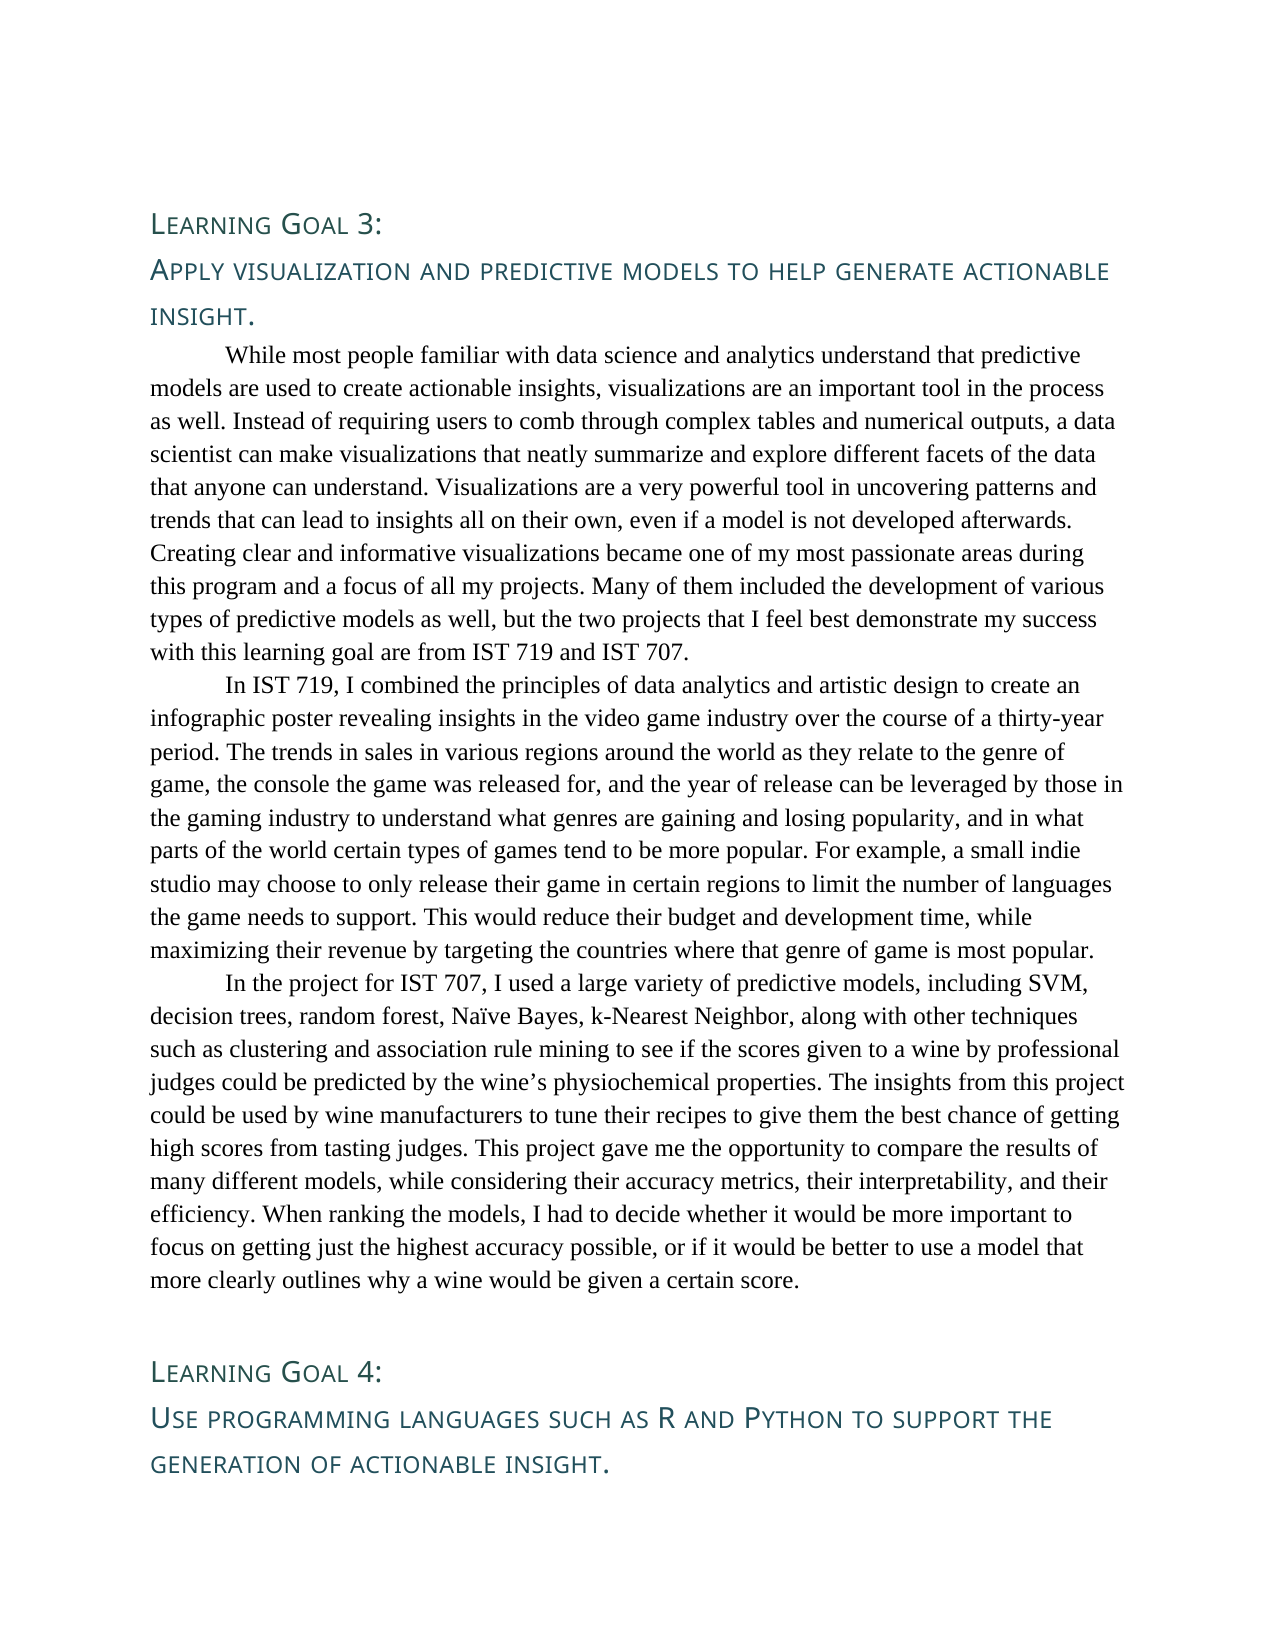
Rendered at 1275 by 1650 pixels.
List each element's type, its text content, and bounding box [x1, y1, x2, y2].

text In IST 719, I combined the principles of data analytics and artistic design to create an infographic poster revealing insights in the video game industry over the course of a thirty-year period. The trends in sales in various regions around the world as they relate to the genre of game, the console the game was released for, and the year of release can be leveraged by those in the gaming industry to understand what genres are gaining and losing popularity, and in what parts of the world certain types of games tend to be more popular. For example, a small indie studio may choose to only release their game in certain regions to limit the number of languages the game needs to support. This would reduce their budget and development time, while maximizing their revenue by targeting the countries where that genre of game is most popular. [150, 671, 1125, 963]
subtitle Learning Goal 4: [150, 1351, 1125, 1391]
text While most people familiar with data science and analytics understand that predictive models are used to create actionable insights, visualizations are an important tool in the process as well. Instead of requiring users to comb through complex tables and numerical outputs, a data scientist can make visualizations that neatly summarize and explore different facets of the data that anyone can understand. Visualizations are a very powerful tool in uncovering patterns and trends that can lead to insights all on their own, even if a model is not developed afterwards. Creating clear and informative visualizations became one of my most passionate areas during this program and a focus of all my projects. Many of them included the development of various types of predictive models as well, but the two projects that I feel best demonstrate my success with this learning goal are from IST 719 and IST 707. [150, 340, 1125, 666]
subtitle Apply visualization and predictive models to help generate actionable insight. [150, 249, 1125, 334]
subtitle Use programming languages such as R and Python to support the generation of actionable insight. [150, 1397, 1125, 1482]
subtitle Learning Goal 3: [150, 203, 1125, 243]
text In the project for IST 707, I used a large variety of predictive models, including SVM, decision trees, random forest, Naïve Bayes, k-Nearest Neighbor, along with other techniques such as clustering and association rule mining to see if the scores given to a wine by professional judges could be predicted by the wine’s physiochemical properties. The insights from this project could be used by wine manufacturers to tune their recipes to give them the best chance of getting high scores from tasting judges. This project gave me the opportunity to compare the results of many different models, while considering their accuracy metrics, their interpretability, and their efficiency. When ranking the models, I had to decide whether it would be more important to focus on getting just the highest accuracy possible, or if it would be better to use a model that more clearly outlines why a wine would be given a certain score. [150, 968, 1125, 1294]
